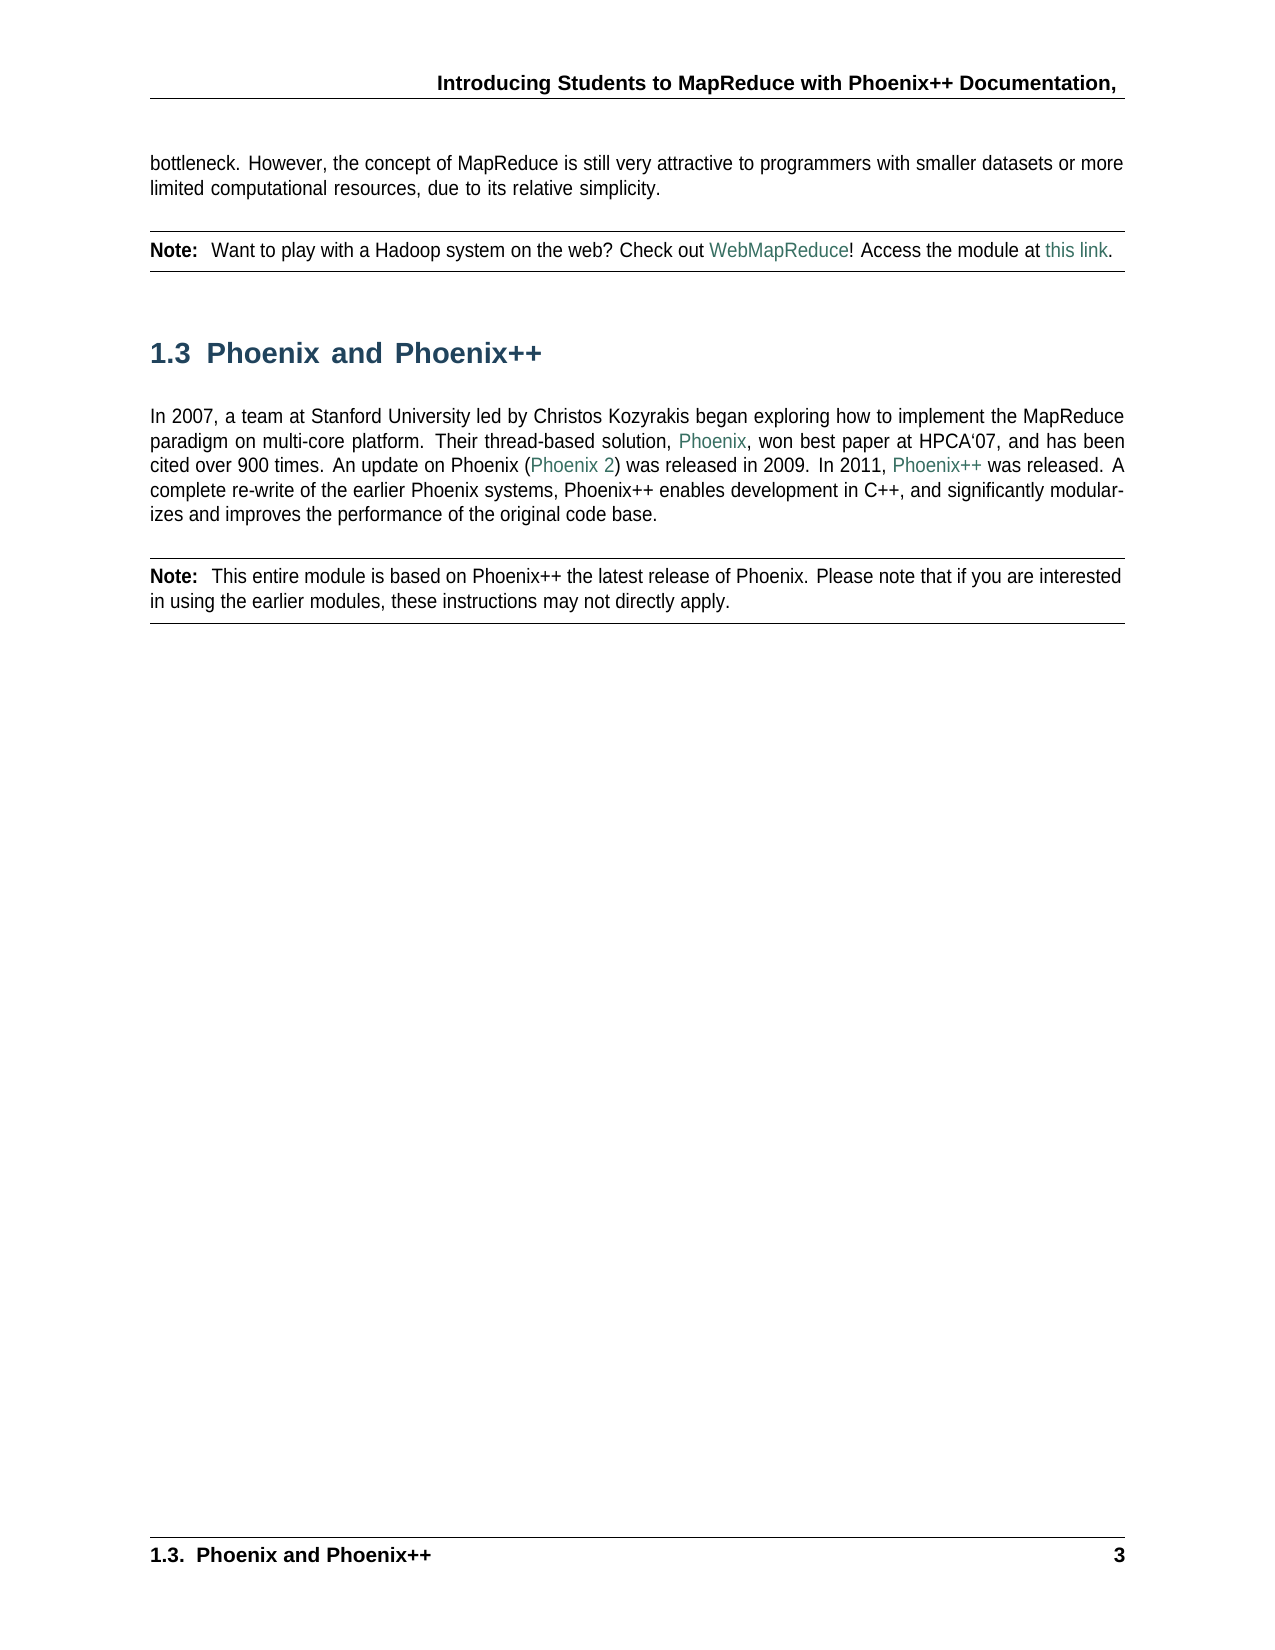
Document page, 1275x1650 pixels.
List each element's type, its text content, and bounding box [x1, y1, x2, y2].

text Introducing Students to MapReduce with Phoenix++ Documentation, [437, 71, 1137, 95]
subtitle Phoenix and Phoenix++ [150, 336, 544, 369]
text Note: This entire module is based on Phoenix++ the latest release of Phoenix. Please note that if you are interested in using the earlier modules, these instructions may not directly apply. [150, 564, 1132, 613]
text In 2007, a team at Stanford University led by Christos Kozyrakis began exploring how to implement the MapReduce paradigm on multi-core platform. Their thread-based solution, Phoenix, won best paper at HPCA‘07, and has been cited over 900 times. An update on Phoenix (Phoenix 2) was released in 2009. In 2011, Phoenix++ was released. A complete re-write of the earlier Phoenix systems, Phoenix++ enables development in C++, and significantly modular- izes and improves the performance of the original code base. [150, 404, 1125, 526]
text bottleneck. However, the concept of MapReduce is still very attractive to programmers with smaller datasets or more limited computational resources, due to its relative simplicity. [150, 151, 1137, 200]
text Note: Want to play with a Hadoop system on the web? Check out WebMapReduce! Access the module at this link. [150, 238, 1137, 262]
